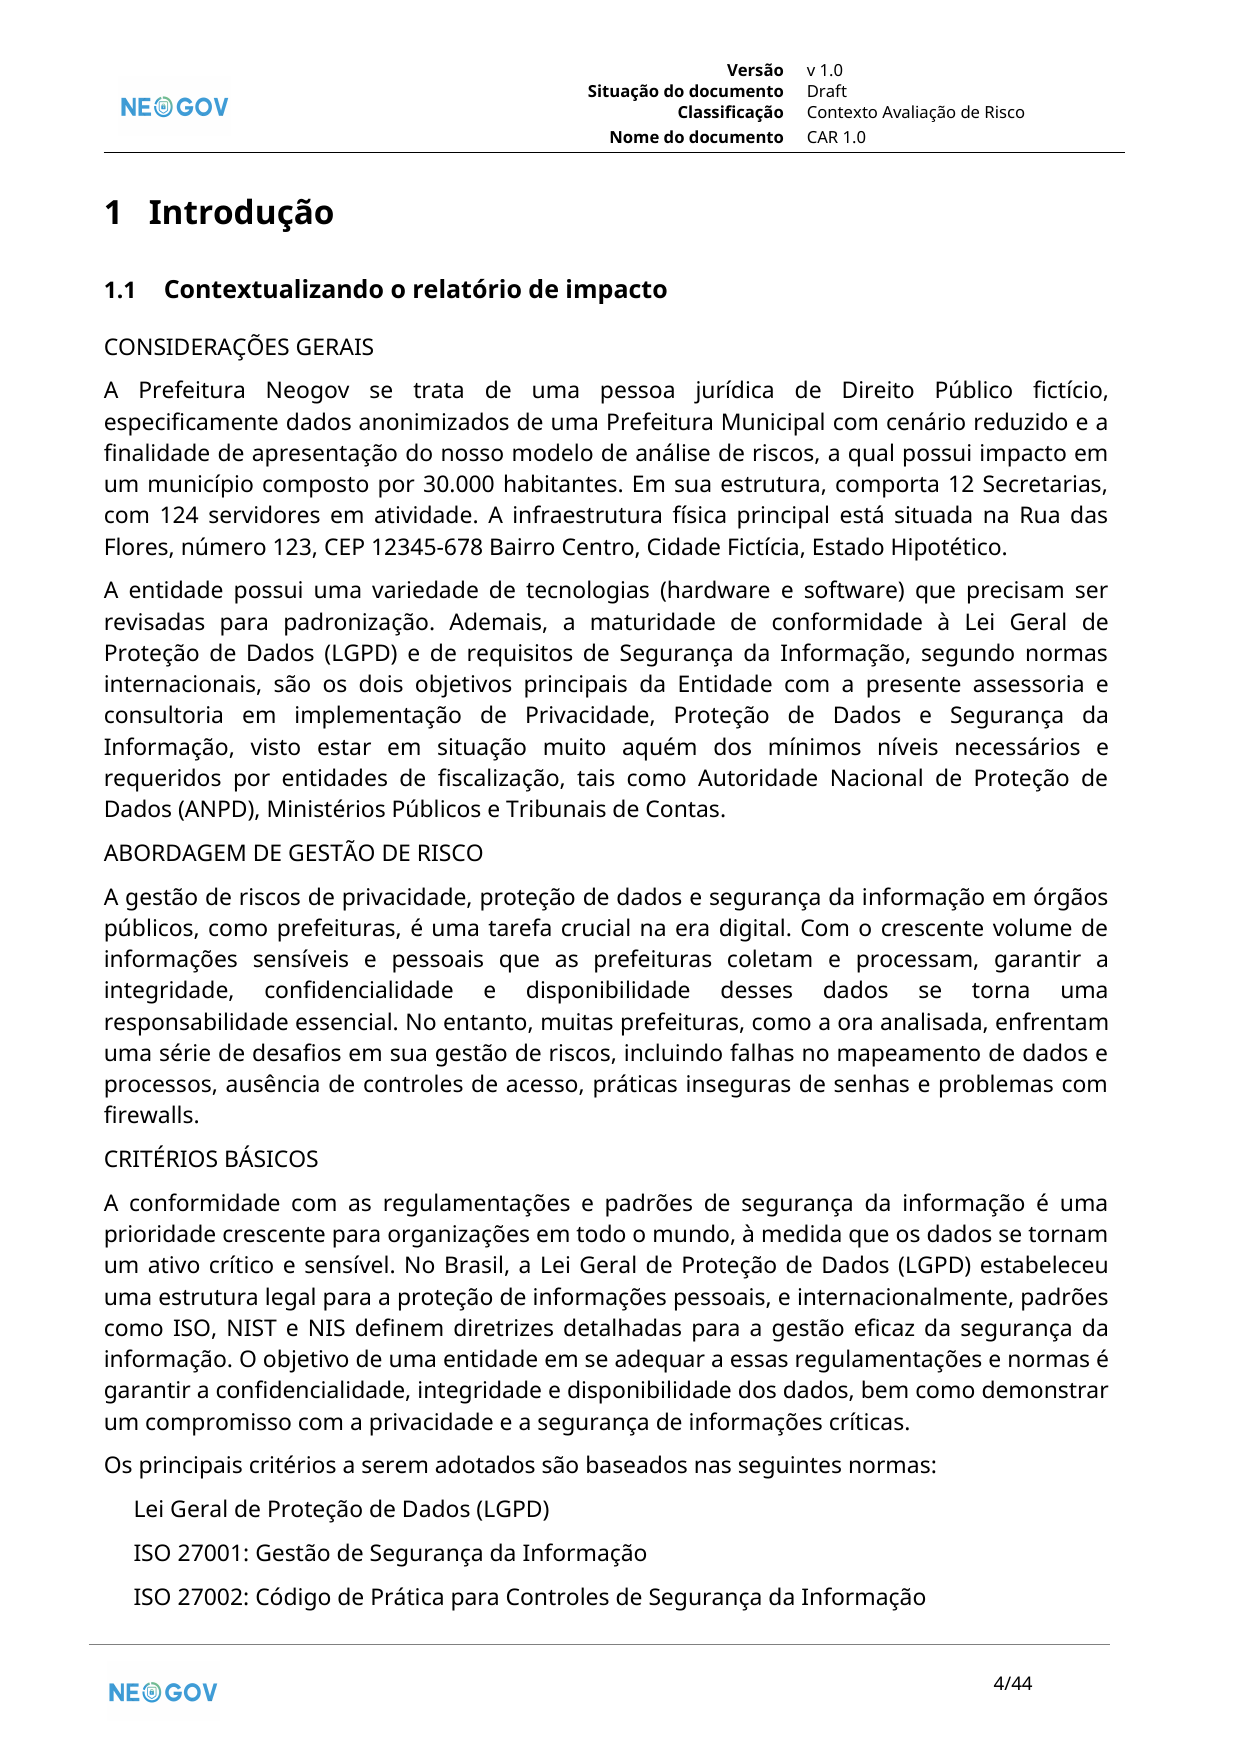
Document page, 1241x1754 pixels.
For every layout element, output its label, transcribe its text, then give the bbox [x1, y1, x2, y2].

text CRITÉRIOS BÁSICOS [103, 1143, 1110, 1174]
text Lei Geral de Proteção de Dados (LGPD) [103, 1493, 1110, 1524]
text ISO 27002: Código de Prática para Controles de Segurança da Informação [103, 1581, 1110, 1612]
subtitle Contextualizando o relatório de impacto [103, 271, 1122, 306]
text A entidade possui uma variedade de tecnologias (hardware e software) que precisam ser revisadas para padronização. Ademais, a maturidade de conformidade à Lei Geral de Proteção de Dados (LGPD) e de requisitos de Segurança da Informação, segundo normas internacionais, são os dois objetivos principais da Entidade com a presente assessoria e consultoria em implementação de Privacidade, Proteção de Dados e Segurança da Informação, visto estar em situação muito aquém dos mínimos níveis necessários e requeridos por entidades de fiscalização, tais como Autoridade Nacional de Proteção de Dados (ANPD), Ministérios Públicos e Tribunais de Contas. [103, 574, 1110, 824]
text CONSIDERAÇÕES GERAIS [103, 331, 1110, 362]
text A conformidade com as regulamentações e padrões de segurança da informação é uma prioridade crescente para organizações em todo o mundo, à medida que os dados se tornam um ativo crítico e sensível. No Brasil, a Lei Geral de Proteção de Dados (LGPD) estabeleceu uma estrutura legal para a proteção de informações pessoais, e internacionalmente, padrões como ISO, NIST e NIS definem diretrizes detalhadas para a gestão eficaz da segurança da informação. O objetivo de uma entidade em se adequar a essas regulamentações e normas é garantir a confidencialidade, integridade e disponibilidade dos dados, bem como demonstrar um compromisso com a privacidade e a segurança de informações críticas. [103, 1187, 1110, 1437]
picture [118, 76, 231, 136]
text Os principais critérios a serem adotados são baseados nas seguintes normas: [103, 1449, 1110, 1481]
subtitle Introdução [103, 188, 1122, 234]
text A gestão de riscos de privacidade, proteção de dados e segurança da informação em órgãos públicos, como prefeituras, é uma tarefa crucial na era digital. Com o crescente volume de informações sensíveis e pessoais que as prefeituras coletam e processam, garantir a integridade, confidencialidade e disponibilidade desses dados se torna uma responsabilidade essencial. No entanto, muitas prefeituras, como a ora analisada, enfrentam uma série de desafios em sua gestão de riscos, incluindo falhas no mapeamento de dados e processos, ausência de controles de acesso, práticas inseguras de senhas e problemas com firewalls. [103, 881, 1110, 1131]
text ABORDAGEM DE GESTÃO DE RISCO [103, 837, 1110, 868]
text ISO 27001: Gestão de Segurança da Informação [103, 1537, 1110, 1568]
picture [106, 1661, 220, 1721]
text A Prefeitura Neogov se trata de uma pessoa jurídica de Direito Público fictício, especificamente dados anonimizados de uma Prefeitura Municipal com cenário reduzido e a finalidade de apresentação do nosso modelo de análise de riscos, a qual possui impacto em um município composto por 30.000 habitantes. Em sua estrutura, comporta 12 Secretarias, com 124 servidores em atividade. A infraestrutura física principal está situada na Rua das Flores, número 123, CEP 12345-678 Bairro Centro, Cidade Fictícia, Estado Hipotético. [103, 374, 1110, 562]
